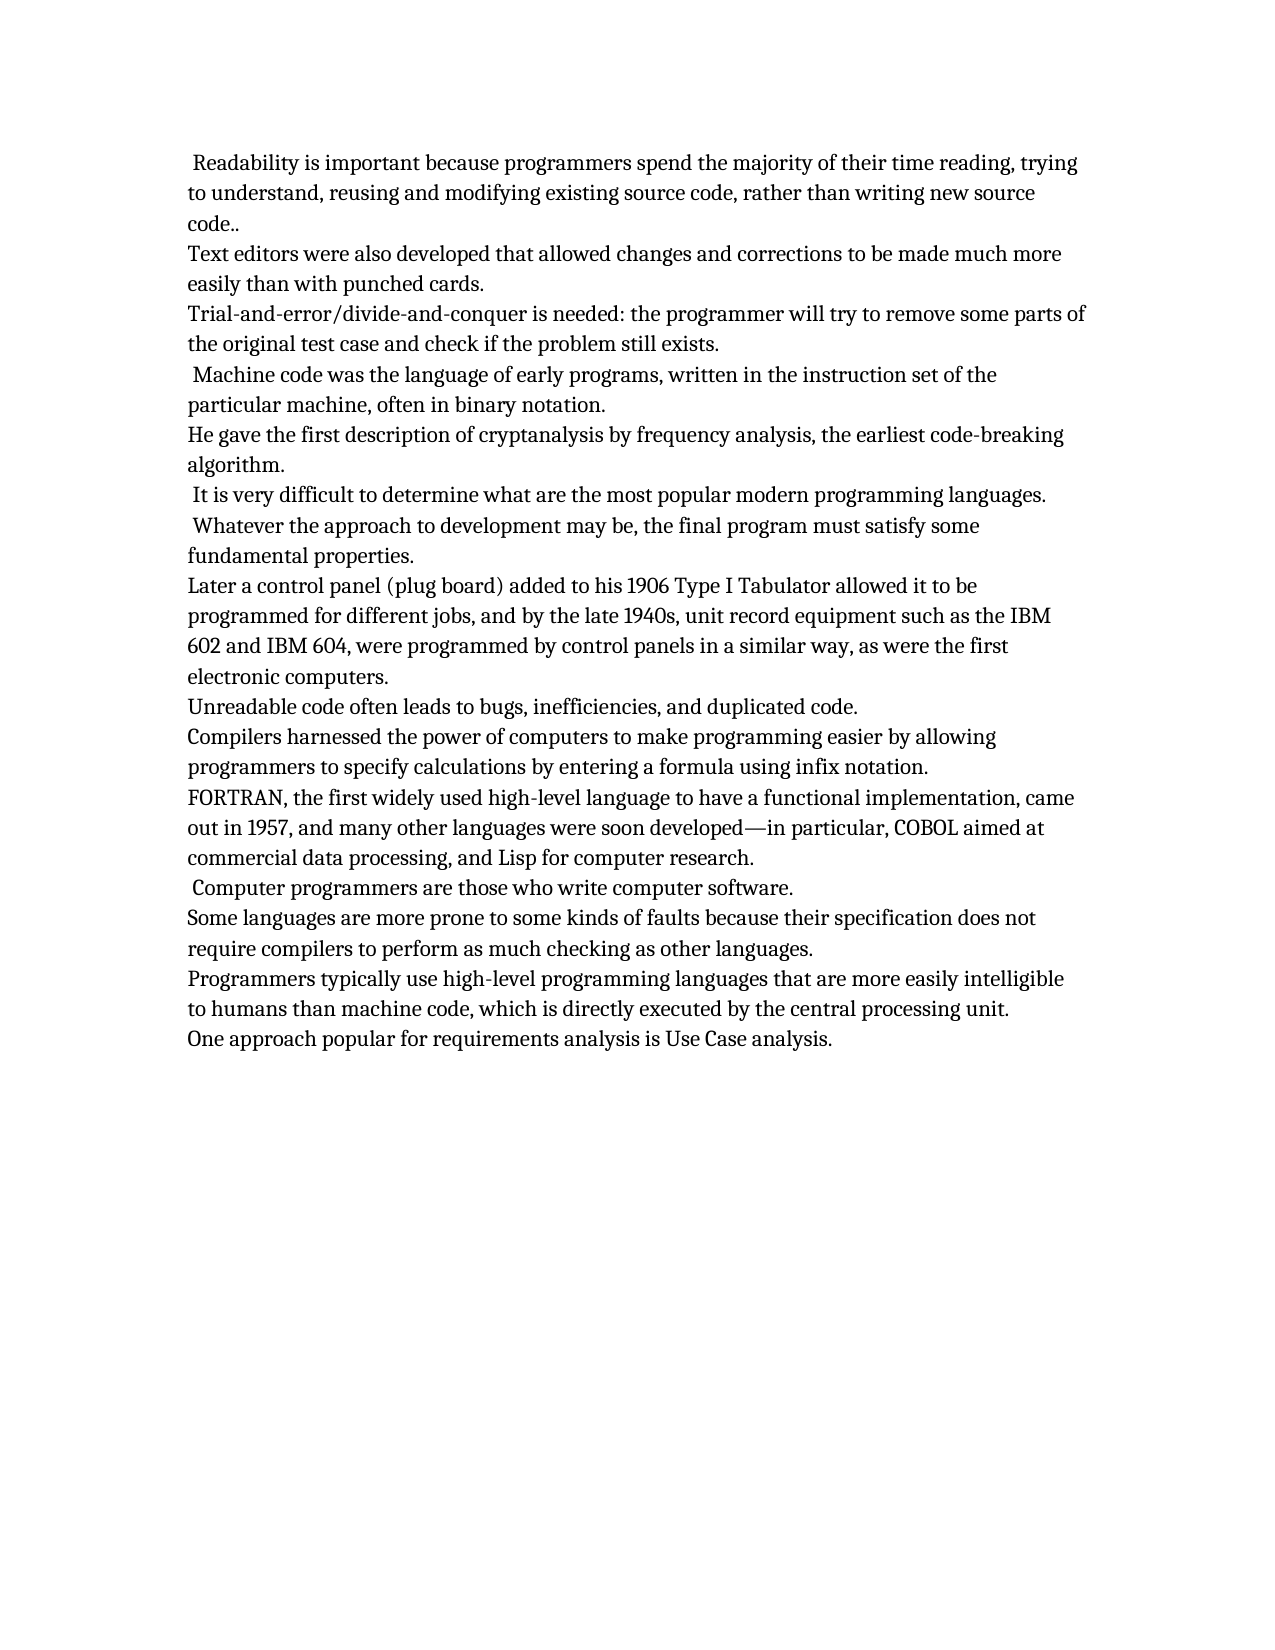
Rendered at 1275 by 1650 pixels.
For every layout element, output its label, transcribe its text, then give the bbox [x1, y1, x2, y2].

text Readability is important because programmers spend the majority of their time reading, trying to understand, reusing and modifying existing source code, rather than writing new source code.. Text editors were also developed that allowed changes and corrections to be made much more easily than with punched cards. Trial-and-error/divide-and-conquer is needed: the programmer will try to remove some parts of the original test case and check if the problem still exists. Machine code was the language of early programs, written in the instruction set of the particular machine, often in binary notation. He gave the first description of cryptanalysis by frequency analysis, the earliest code-breaking algorithm. It is very difficult to determine what are the most popular modern programming languages. Whatever the approach to development may be, the final program must satisfy some fundamental properties. Later a control panel (plug board) added to his 1906 Type I Tabulator allowed it to be programmed for different jobs, and by the late 1940s, unit record equipment such as the IBM 602 and IBM 604, were programmed by control panels in a similar way, as were the first electronic computers. Unreadable code often leads to bugs, inefficiencies, and duplicated code. Compilers harnessed the power of computers to make programming easier by allowing programmers to specify calculations by entering a formula using infix notation. FORTRAN, the first widely used high-level language to have a functional implementation, came out in 1957, and many other languages were soon developed—in particular, COBOL aimed at commercial data processing, and Lisp for computer research. Computer programmers are those who write computer software. Some languages are more prone to some kinds of faults because their specification does not require compilers to perform as much checking as other languages. Programmers typically use high-level programming languages that are more easily intelligible to humans than machine code, which is directly executed by the central processing unit. One approach popular for requirements analysis is Use Case analysis. [187, 150, 1087, 1052]
